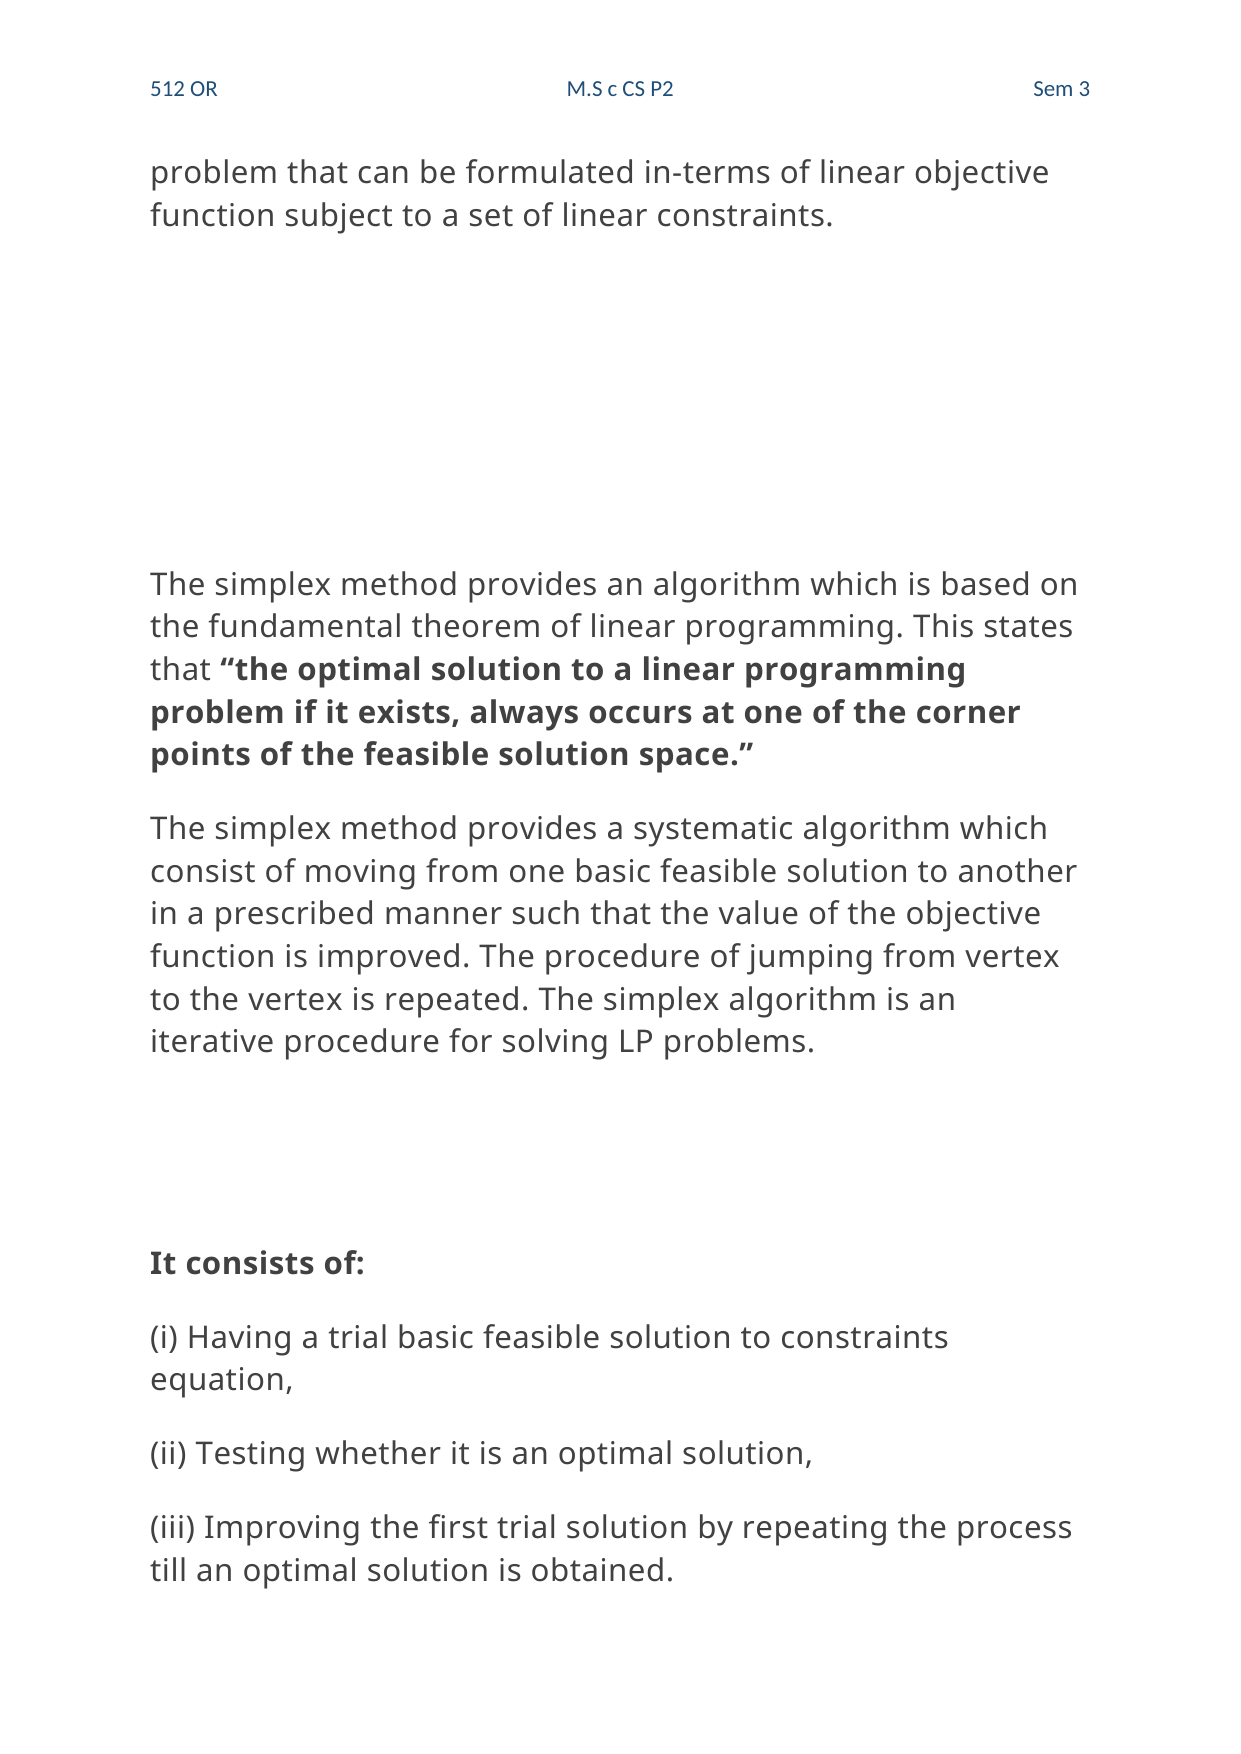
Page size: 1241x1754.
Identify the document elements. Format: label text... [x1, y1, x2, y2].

text (i) Having a trial basic feasible solution to constraints equation, [150, 1314, 1090, 1400]
text The simplex method provides a systematic algorithm which consist of moving from one basic feasible solution to another in a prescribed manner such that the value of the objective function is improved. The procedure of jumping from vertex to the vertex is repeated. The simplex algorithm is an iterative procedure for solving LP problems. [150, 806, 1090, 1062]
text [150, 150, 1090, 235]
text It consists of: [150, 1241, 1090, 1283]
text The simplex method provides an algorithm which is based on the fundamental theorem of linear programming. This states that “the optimal solution to a linear programming problem if it exists, always occurs at one of the corner points of the feasible solution space.” [150, 562, 1090, 775]
text (ii) Testing whether it is an optimal solution, [150, 1431, 1090, 1474]
text (iii) Improving the first trial solution by repeating the process till an optimal solution is obtained. [150, 1505, 1090, 1590]
